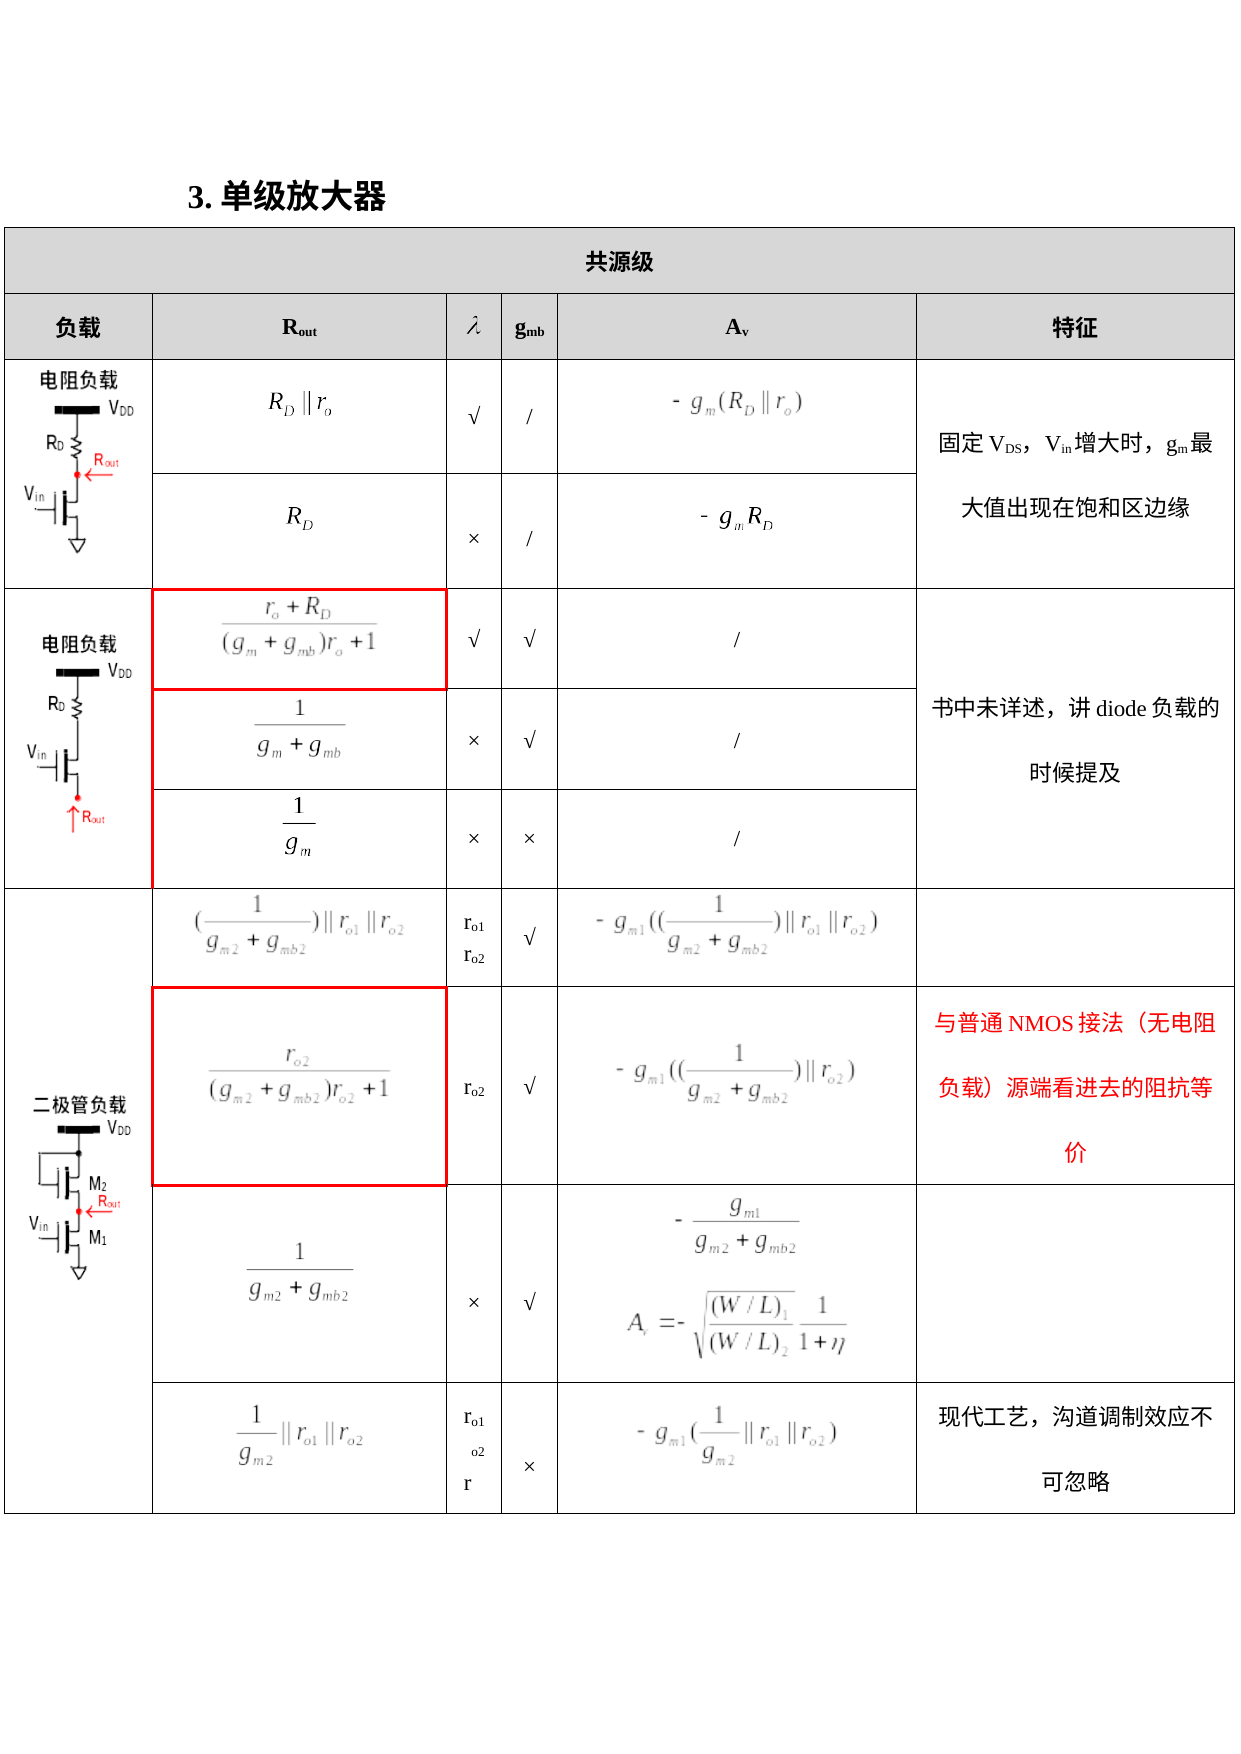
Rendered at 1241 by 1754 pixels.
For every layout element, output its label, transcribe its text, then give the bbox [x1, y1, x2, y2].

table_cell [5, 360, 152, 588]
table_cell [154, 790, 446, 887]
table_cell [917, 889, 1234, 986]
table_cell [558, 987, 916, 1184]
table_cell [154, 591, 445, 688]
table_cell [558, 1383, 916, 1513]
table_cell 特征 [917, 294, 1234, 359]
table_cell √ [502, 689, 557, 789]
table_cell ro1 ro2 [447, 889, 501, 986]
table_cell [153, 474, 446, 588]
table_cell [558, 360, 916, 473]
table_cell √ [502, 589, 557, 688]
table_cell 现代工艺，沟道调制效应不可忽略 [917, 1383, 1234, 1513]
table_cell × [502, 1383, 557, 1513]
table_cell gmb [502, 294, 557, 359]
table_cell × [447, 689, 501, 789]
table_cell √ [447, 360, 501, 473]
table_cell / [558, 589, 916, 688]
table_cell [154, 989, 445, 1184]
table_cell ro1 ro2 [447, 1383, 501, 1513]
table_cell [917, 1185, 1234, 1382]
list 单级放大器 [187, 162, 1053, 227]
table_header 共源级 [5, 228, 1234, 293]
table_cell Av [558, 294, 916, 359]
table_cell Rout [153, 294, 446, 359]
table_cell 固定VDS，Vin增大时，gm最大值出现在饱和区边缘 [917, 360, 1234, 588]
table_cell √ [502, 889, 557, 986]
table_cell × [447, 1185, 501, 1382]
table_cell √ [502, 987, 557, 1184]
table_cell √ [448, 589, 501, 688]
table_cell [558, 1185, 916, 1382]
table_cell [153, 1383, 446, 1513]
table_cell [153, 360, 446, 473]
table_cell √ [502, 1185, 557, 1382]
table_cell [154, 691, 446, 789]
table_cell [5, 589, 151, 887]
table_cell [447, 294, 501, 359]
table_cell / [502, 360, 557, 473]
table_cell × [447, 474, 501, 588]
table_cell 与普通NMOS接法（无电阻负载）源端看进去的阻抗等价 [917, 987, 1234, 1184]
table_cell [558, 889, 916, 986]
table_cell / [558, 689, 916, 789]
table_cell [558, 474, 916, 588]
table_cell ro2 [448, 987, 501, 1184]
table_cell 负载 [5, 294, 152, 359]
table_cell / [558, 790, 916, 887]
table_cell [5, 889, 152, 1513]
table_cell × [447, 790, 501, 887]
table_cell [153, 1187, 446, 1382]
table_cell 书中未详述，讲diode负载的时候提及 [917, 589, 1234, 887]
table_cell / [502, 474, 557, 588]
table_cell × [502, 790, 557, 887]
table_cell [153, 889, 446, 986]
